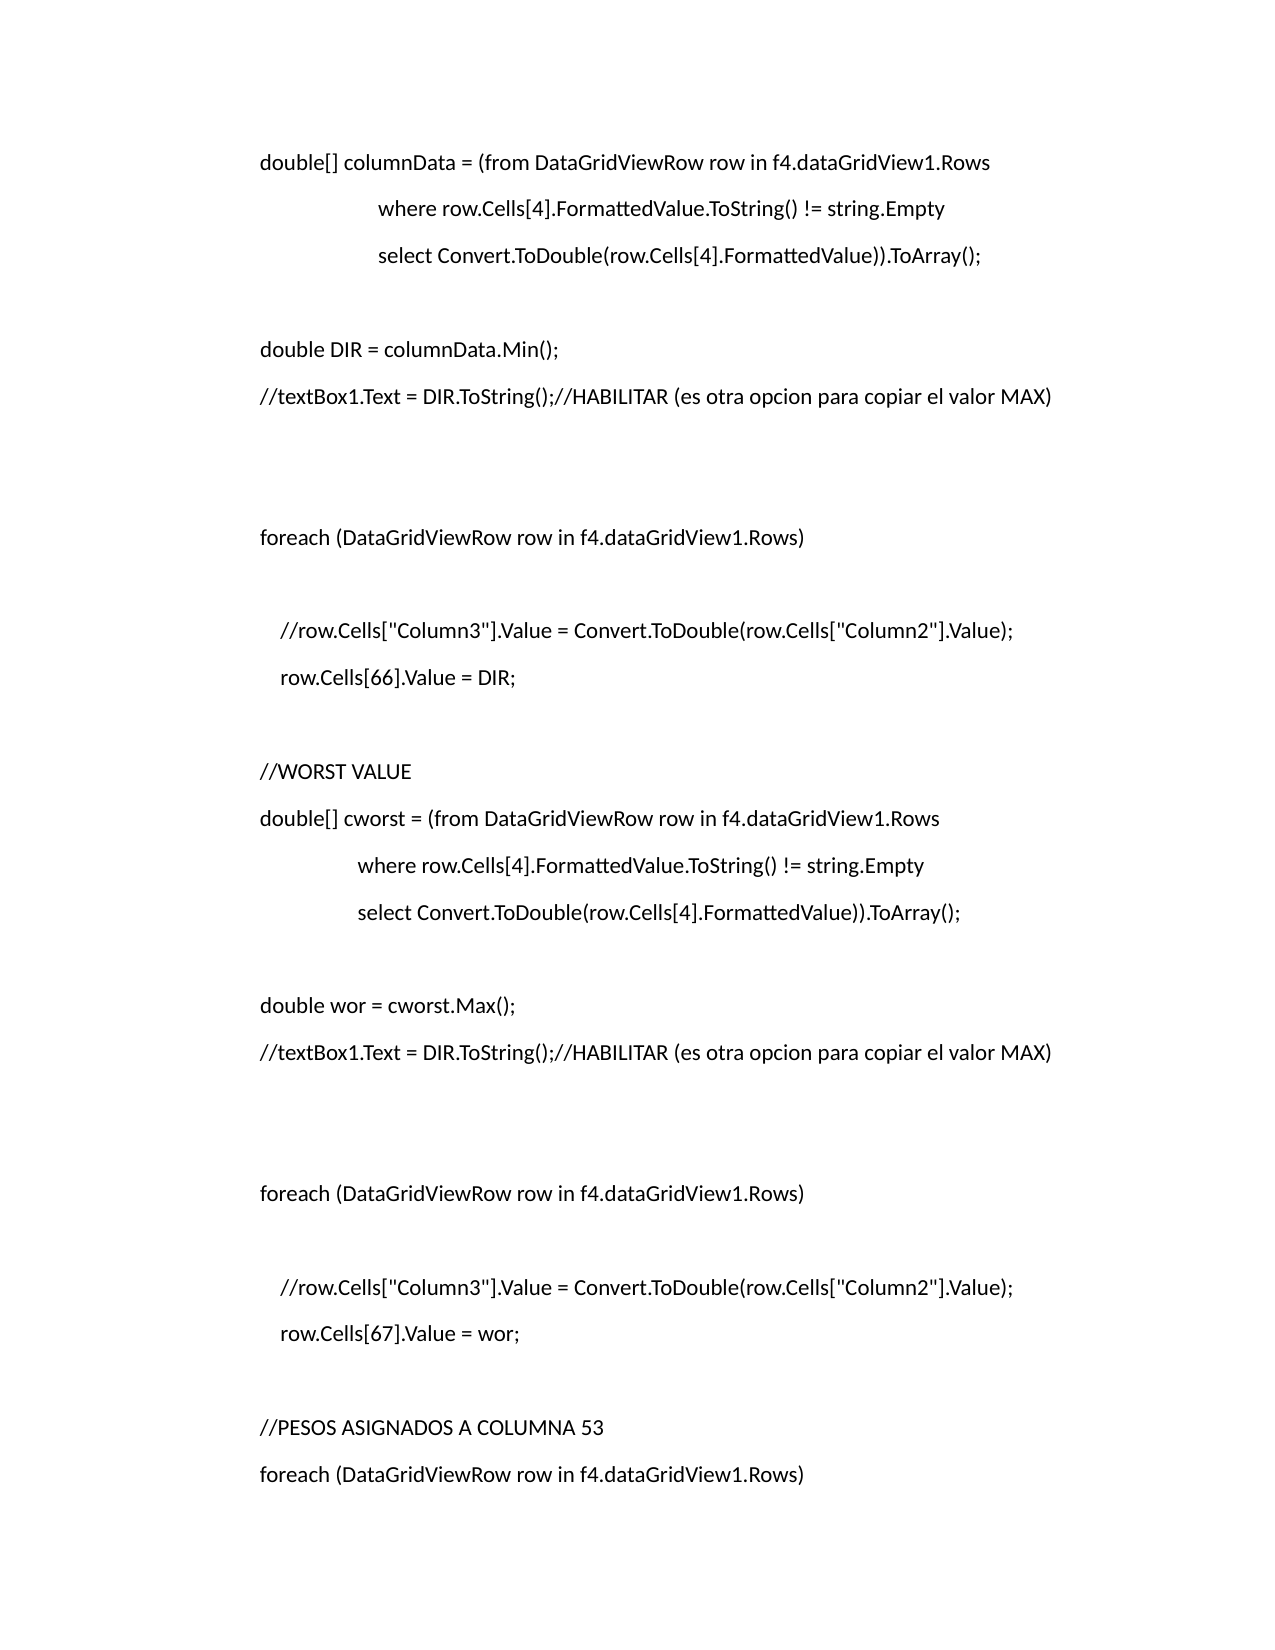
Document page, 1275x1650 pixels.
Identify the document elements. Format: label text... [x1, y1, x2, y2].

text double[] cworst = (from DataGridViewRow row in f4.dataGridView1.Rows [177, 804, 1098, 832]
text //row.Cells["Column3"].Value = Convert.ToDouble(row.Cells["Column2"].Value); [177, 616, 1098, 644]
text //PESOS ASIGNADOS A COLUMNA 53 [177, 1413, 1098, 1441]
text //row.Cells["Column3"].Value = Convert.ToDouble(row.Cells["Column2"].Value); [177, 1273, 1098, 1301]
text row.Cells[67].Value = wor; [177, 1319, 1098, 1347]
text where row.Cells[4].FormattedValue.ToString() != string.Empty [177, 194, 1098, 222]
text //textBox1.Text = DIR.ToString();//HABILITAR (es otra opcion para copiar el valor MAX) [177, 1038, 1098, 1066]
text //WORST VALUE [177, 757, 1098, 785]
text where row.Cells[4].FormattedValue.ToString() != string.Empty [177, 851, 1098, 879]
text double DIR = columnData.Min(); [177, 335, 1098, 363]
text double[] columnData = (from DataGridViewRow row in f4.dataGridView1.Rows [177, 148, 1098, 176]
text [177, 1460, 1098, 1488]
text foreach (DataGridViewRow row in f4.dataGridView1.Rows) [177, 523, 1098, 551]
text select Convert.ToDouble(row.Cells[4].FormattedValue)).ToArray(); [177, 898, 1098, 926]
text row.Cells[66].Value = DIR; [177, 663, 1098, 691]
text double wor = cworst.Max(); [177, 991, 1098, 1019]
text select Convert.ToDouble(row.Cells[4].FormattedValue)).ToArray(); [177, 241, 1098, 269]
text //textBox1.Text = DIR.ToString();//HABILITAR (es otra opcion para copiar el valor MAX) [177, 382, 1098, 410]
text foreach (DataGridViewRow row in f4.dataGridView1.Rows) [177, 1179, 1098, 1207]
